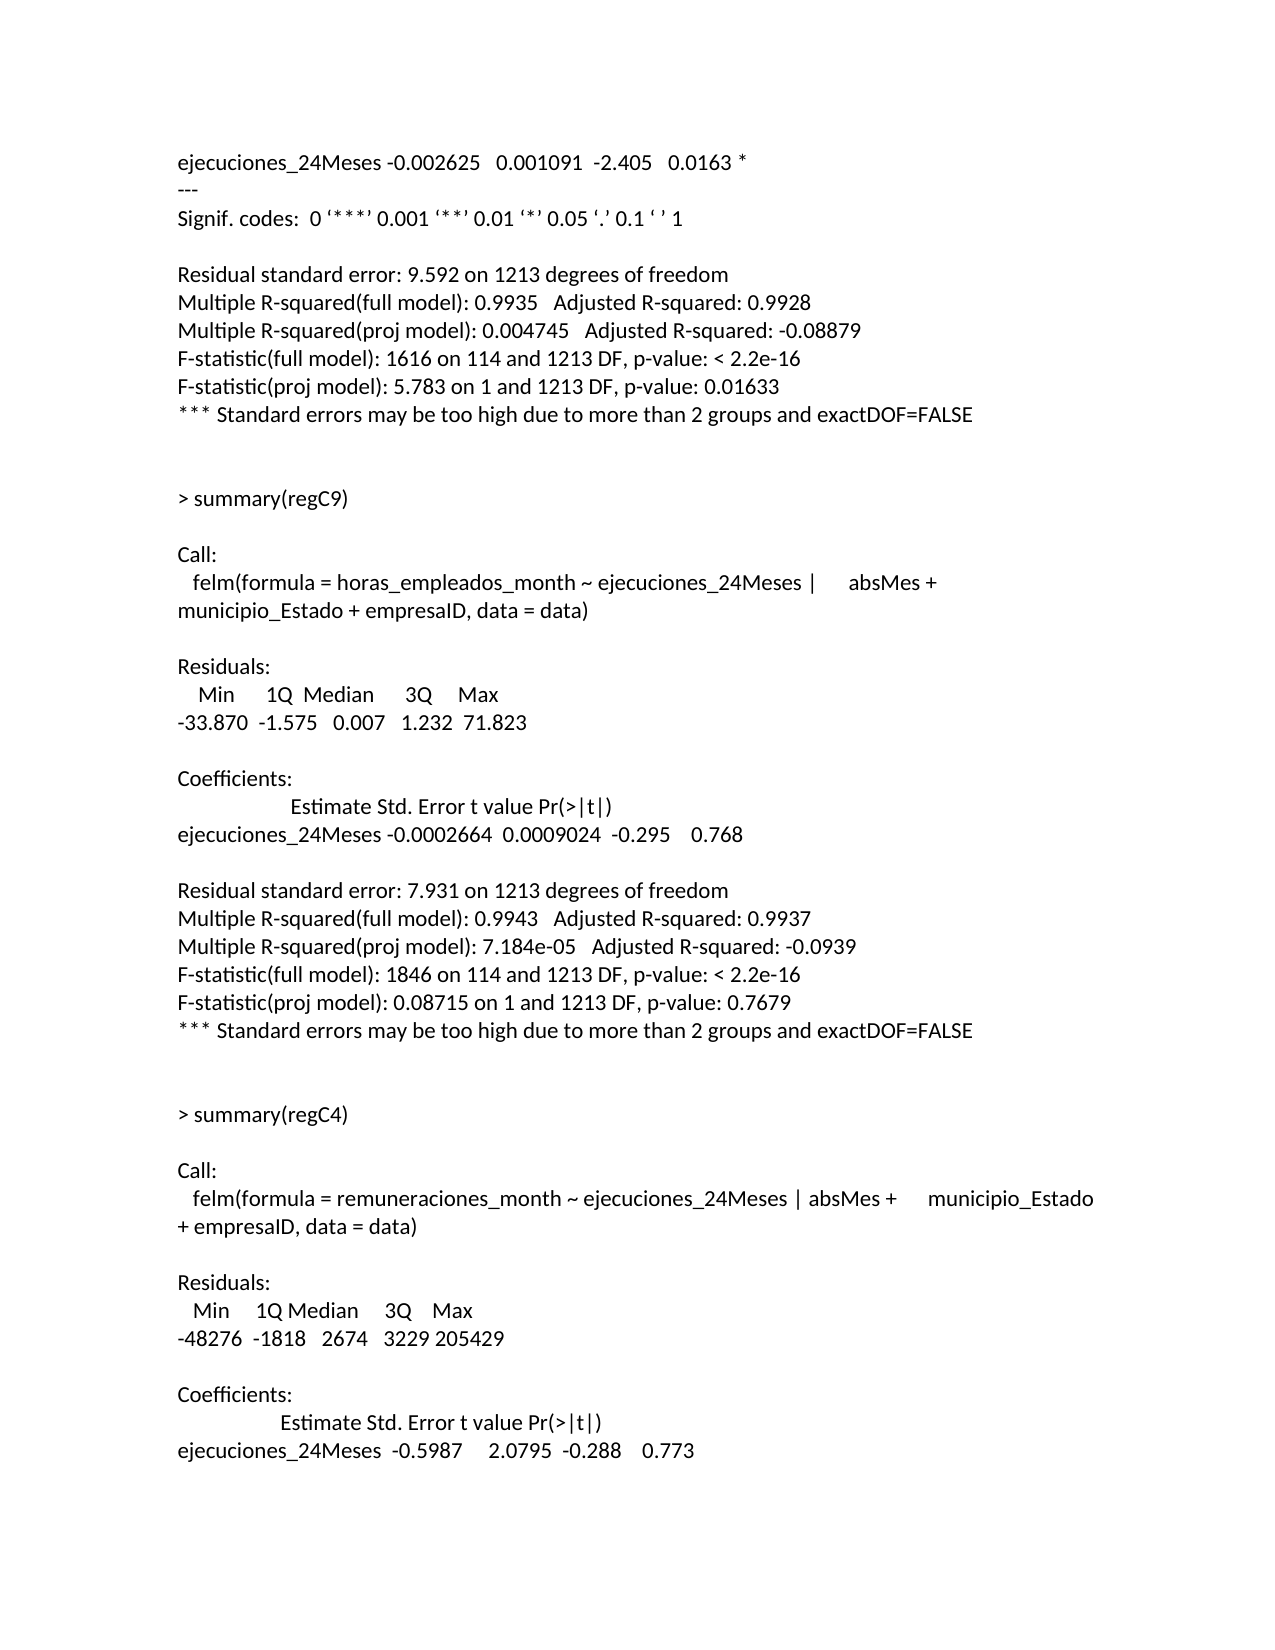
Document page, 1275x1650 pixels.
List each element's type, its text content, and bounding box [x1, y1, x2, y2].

text F-statistic(full model): 1846 on 114 and 1213 DF, p-value: < 2.2e-16 [177, 960, 1098, 988]
text Residual standard error: 7.931 on 1213 degrees of freedom [177, 876, 1098, 904]
text Coefficients: [177, 764, 1098, 792]
text Multiple R-squared(proj model): 0.004745 Adjusted R-squared: -0.08879 [177, 316, 1098, 344]
text felm(formula = remuneraciones_month ~ ejecuciones_24Meses | absMes + municipio_Estado + empresaID, data = data) [177, 1184, 1098, 1240]
text Min 1Q Median 3Q Max [177, 1296, 1098, 1324]
text > summary(regC9) [177, 484, 1098, 512]
text Signif. codes: 0 ‘***’ 0.001 ‘**’ 0.01 ‘*’ 0.05 ‘.’ 0.1 ‘ ’ 1 [177, 204, 1098, 232]
text Residuals: [177, 1268, 1098, 1296]
text -33.870 -1.575 0.007 1.232 71.823 [177, 708, 1098, 736]
text Multiple R-squared(proj model): 7.184e-05 Adjusted R-squared: -0.0939 [177, 932, 1098, 960]
text ejecuciones_24Meses -0.002625 0.001091 -2.405 0.0163 * [177, 148, 1098, 176]
text felm(formula = horas_empleados_month ~ ejecuciones_24Meses | absMes + municipio_Estado + empresaID, data = data) [177, 568, 1098, 624]
text -48276 -1818 2674 3229 205429 [177, 1324, 1098, 1352]
text F-statistic(proj model): 5.783 on 1 and 1213 DF, p-value: 0.01633 [177, 372, 1098, 400]
text *** Standard errors may be too high due to more than 2 groups and exactDOF=FALSE [177, 400, 1098, 428]
text --- [177, 176, 1098, 204]
text Estimate Std. Error t value Pr(>|t|) [177, 792, 1098, 820]
text Min 1Q Median 3Q Max [177, 680, 1098, 708]
text > summary(regC4) [177, 1100, 1098, 1128]
text Residual standard error: 9.592 on 1213 degrees of freedom [177, 260, 1098, 288]
text F-statistic(proj model): 0.08715 on 1 and 1213 DF, p-value: 0.7679 [177, 988, 1098, 1016]
text Call: [177, 540, 1098, 568]
text Estimate Std. Error t value Pr(>|t|) [177, 1408, 1098, 1437]
text ejecuciones_24Meses -0.0002664 0.0009024 -0.295 0.768 [177, 820, 1098, 848]
text *** Standard errors may be too high due to more than 2 groups and exactDOF=FALSE [177, 1016, 1098, 1044]
text Residuals: [177, 652, 1098, 680]
text Multiple R-squared(full model): 0.9935 Adjusted R-squared: 0.9928 [177, 288, 1098, 316]
text Multiple R-squared(full model): 0.9943 Adjusted R-squared: 0.9937 [177, 904, 1098, 932]
text Coefficients: [177, 1381, 1098, 1408]
text F-statistic(full model): 1616 on 114 and 1213 DF, p-value: < 2.2e-16 [177, 344, 1098, 372]
text Call: [177, 1156, 1098, 1184]
text ejecuciones_24Meses -0.5987 2.0795 -0.288 0.773 [177, 1437, 1098, 1464]
